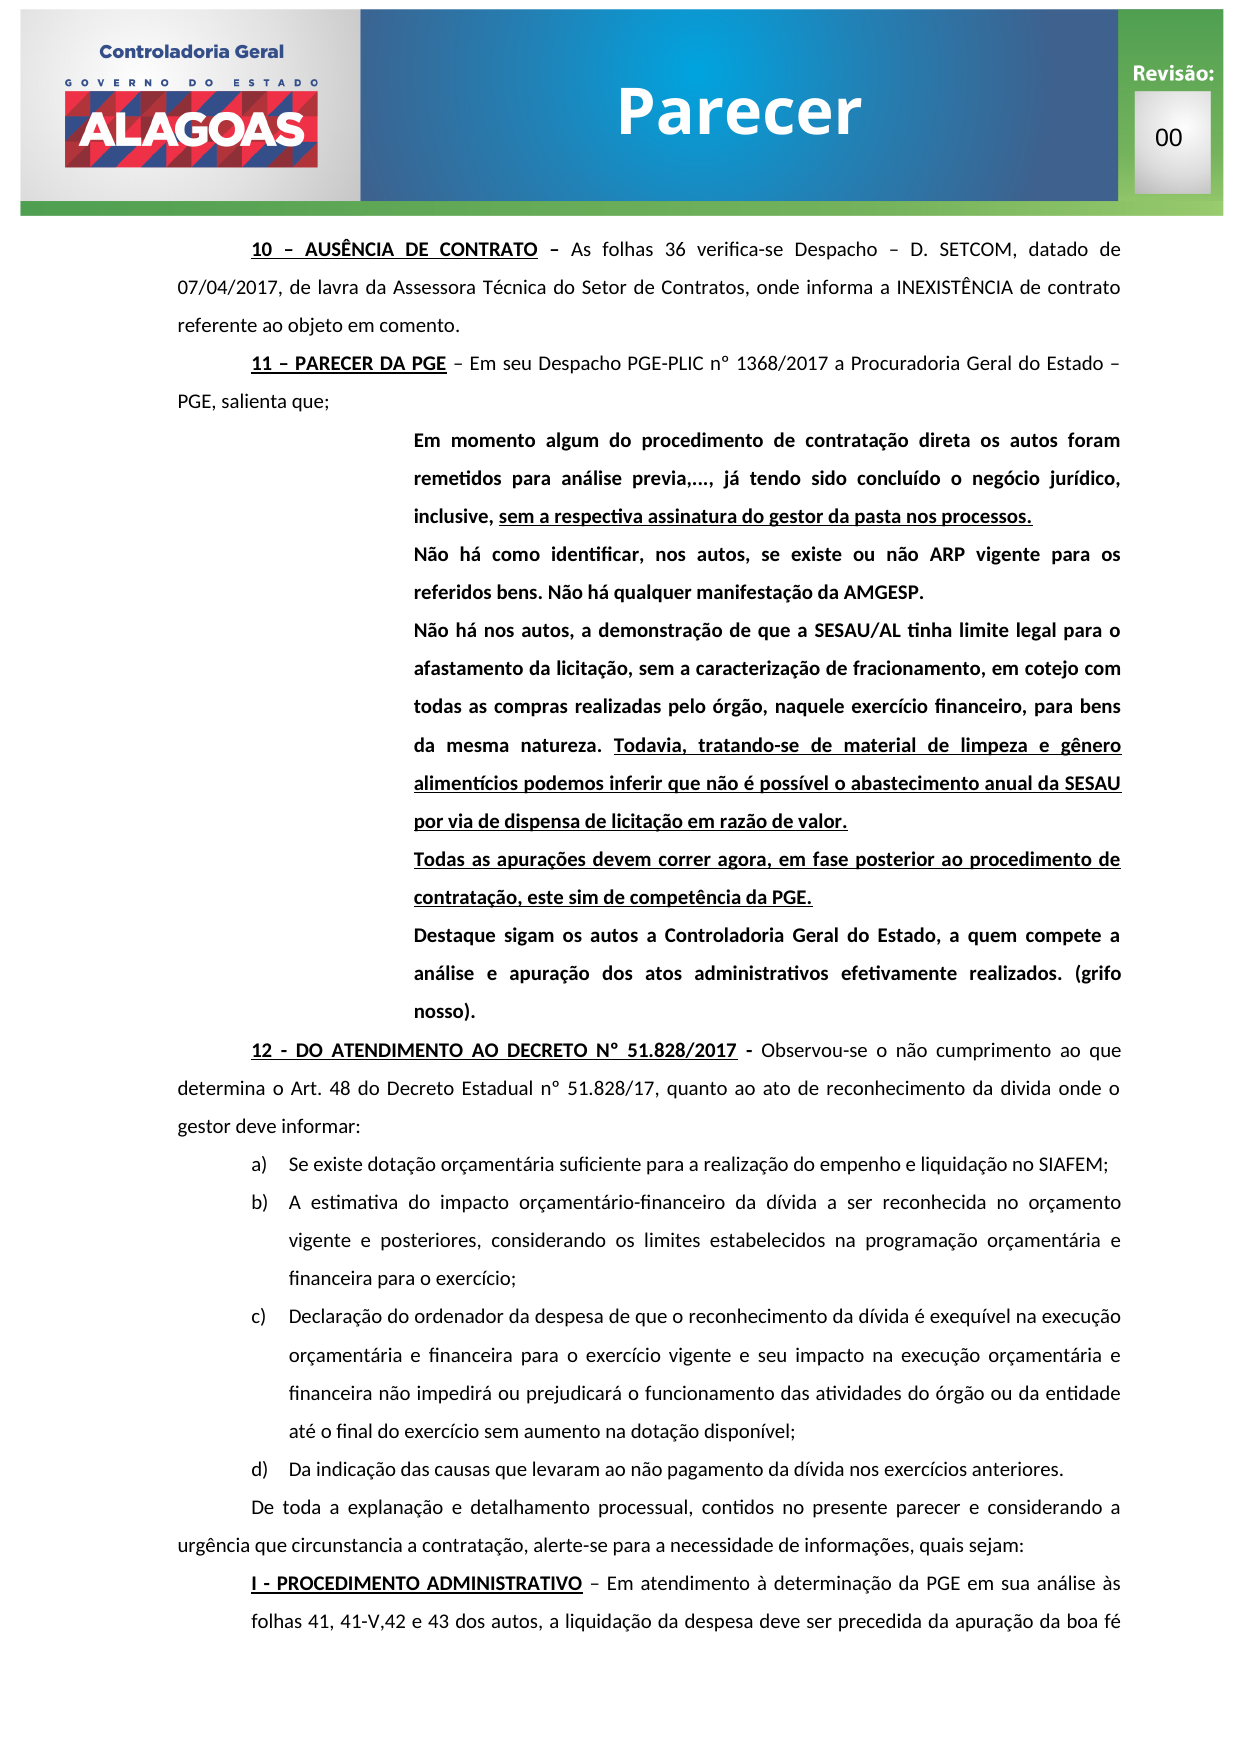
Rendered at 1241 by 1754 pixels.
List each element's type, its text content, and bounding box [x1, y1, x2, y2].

picture [20, 9, 1224, 216]
text Não há nos autos, a demonstração de que a SESAU/AL tinha limite legal para o afastamento da licitação, sem a caracterização de fracionamento, em cotejo com todas as compras realizadas pelo órgão, naquele exercício financeiro, para bens da mesma natureza. Todavia, tratando-se de material de limpeza e gênero alimentícios podemos inferir que não é possível o abastecimento anual da SESAU por via de dispensa de licitação em razão de valor. [413, 617, 1122, 792]
list Se existe dotação orçamentária suficiente para a realização do empenho e liquidação no SIAFEM; [251, 1151, 1122, 1177]
list Declaração do ordenador da despesa de que o reconhecimento da dívida é exequível na execução orçamentária e financeira para o exercício vigente e seu impacto na execução orçamentária e financeira não impedirá ou prejudicará o funcionamento das atividades do órgão ou da entidade até o final do exercício sem aumento na dotação disponível; [251, 1304, 1122, 1443]
text Em momento algum do procedimento de contratação direta os autos foram remetidos para análise previa,..., já tendo sido concluído o negócio jurídico, inclusive, sem a respectiva assinatura do gestor da pasta nos processos. [413, 427, 1122, 528]
text Destaque sigam os autos a Controladoria Geral do Estado, a quem compete a análise e apuração dos atos administrativos efetivamente realizados. (grifo nosso). [413, 922, 1122, 1024]
text Todas as apurações devem correr agora, em fase posterior ao procedimento de contratação, este sim de competência da PGE. [413, 846, 1122, 910]
list Da indicação das causas que levaram ao não pagamento da dívida nos exercícios anteriores. [251, 1456, 1122, 1482]
text Não há como identificar, nos autos, se existe ou não ARP vigente para os referidos bens. Não há qualquer manifestação da AMGESP. [413, 541, 1122, 605]
text Não há nos autos, a demonstração de que a SESAU/AL tinha limite legal para o afastamento da licitação, sem a caracterização de fracionamento, em cotejo com todas as compras realizadas pelo órgão, naquele exercício financeiro, para bens da mesma natureza. Todavia, tratando-se de material de limpeza e gênero alimentícios podemos inferir que não é possível o abastecimento anual da SESAU por via de dispensa de licitação em razão de valor. [413, 793, 1122, 833]
list A estimativa do impacto orçamentário-financeiro da dívida a ser reconhecida no orçamento vigente e posteriores, considerando os limites estabelecidos na programação orçamentária e financeira para o exercício; [251, 1189, 1122, 1291]
text De toda a explanação e detalhamento processual, contidos no presente parecer e considerando a urgência que circunstancia a contratação, alerte-se para a necessidade de informações, quais sejam: [177, 1494, 1122, 1558]
text 10 – AUSÊNCIA DE CONTRATO – As folhas 36 verifica-se Despacho – D. SETCOM, datado de 07/04/2017, de lavra da Assessora Técnica do Setor de Contratos, onde informa a INEXISTÊNCIA de contrato referente ao objeto em comento. [177, 236, 1122, 338]
text 12 - DO ATENDIMENTO AO DECRETO Nº 51.828/2017 - Observou-se o não cumprimento ao que determina o Art. 48 do Decreto Estadual nº 51.828/17, quanto ao ato de reconhecimento da divida onde o gestor deve informar: [177, 1037, 1122, 1138]
text 11 – PARECER DA PGE – Em seu Despacho PGE-PLIC nº 1368/2017 a Procuradoria Geral do Estado – PGE, salienta que; [177, 351, 1122, 414]
